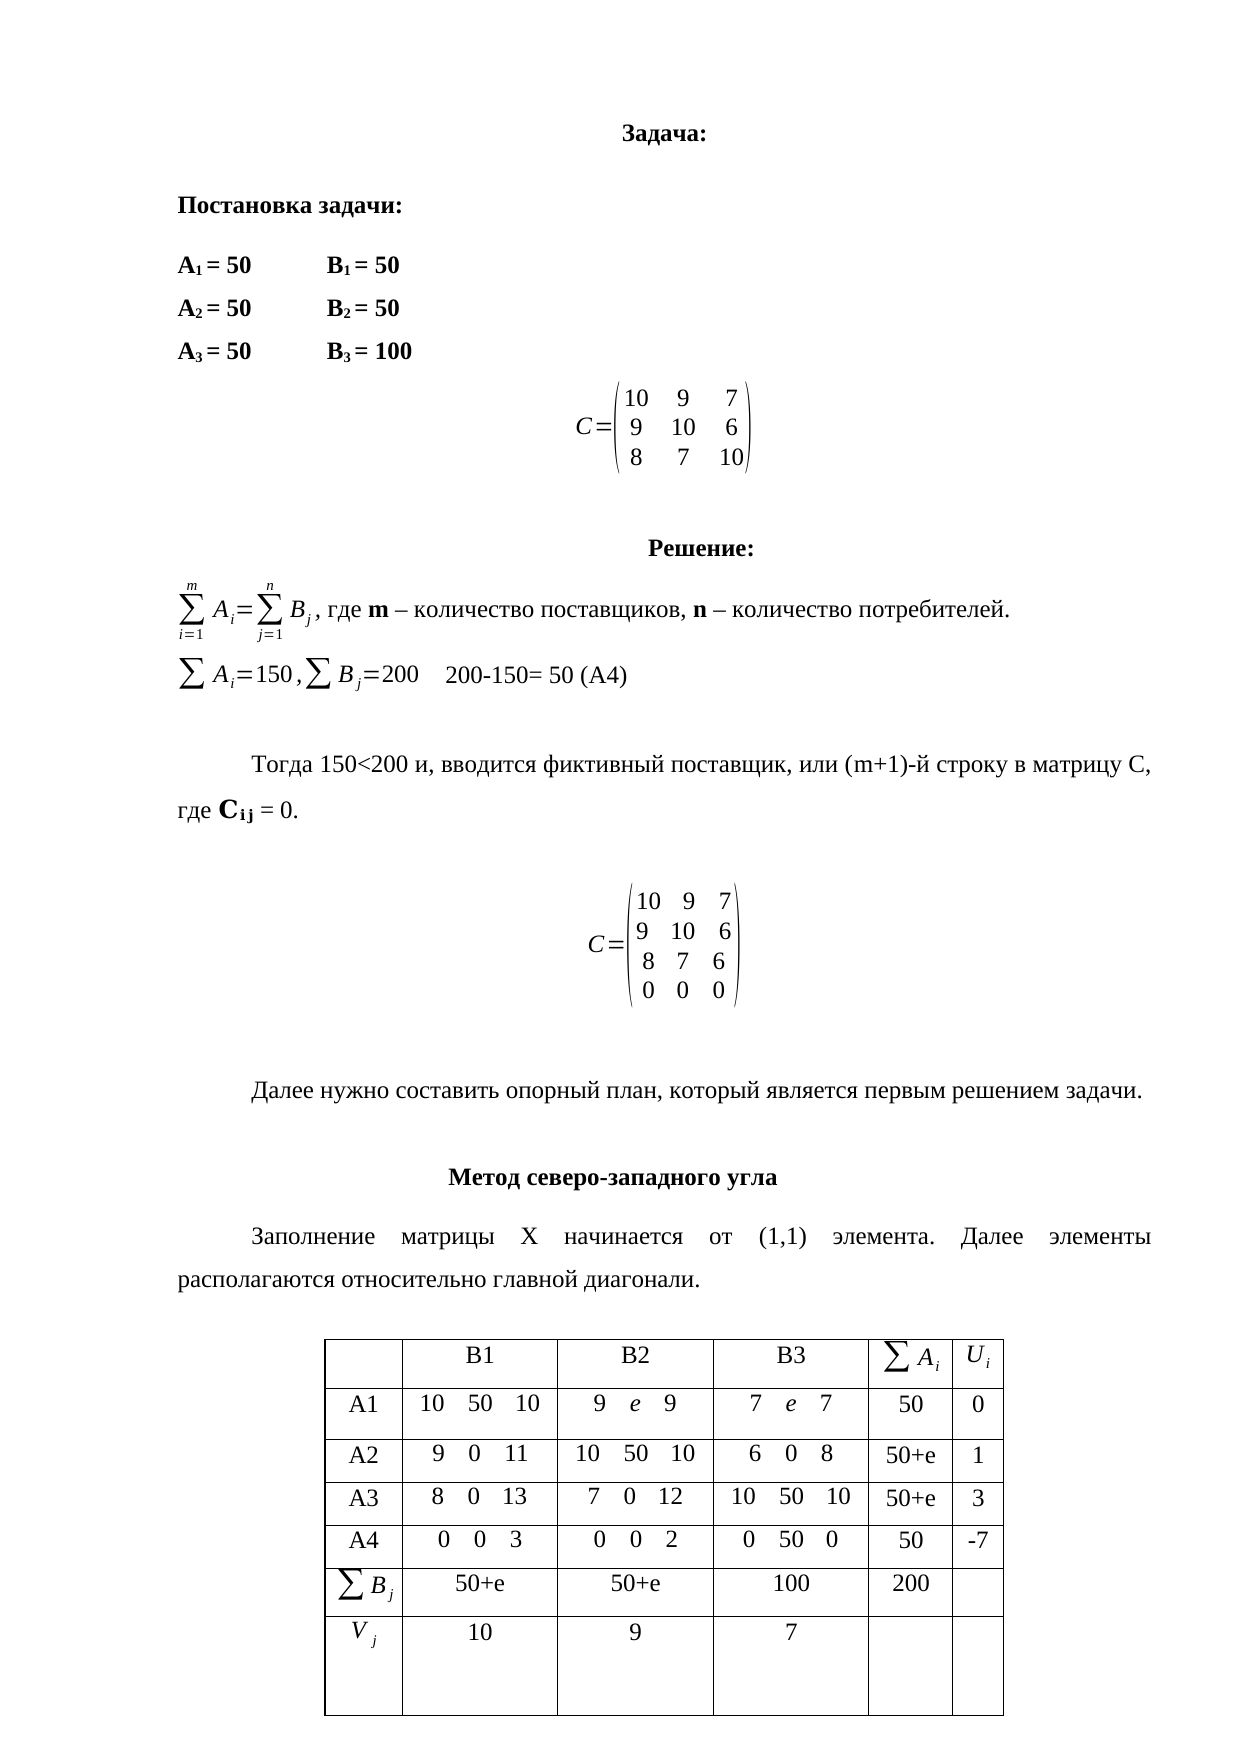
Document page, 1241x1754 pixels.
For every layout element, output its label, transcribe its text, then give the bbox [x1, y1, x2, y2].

table_cell [714, 1526, 868, 1567]
table_header B3 [714, 1340, 868, 1388]
table_cell [714, 1389, 868, 1439]
table_cell [558, 1389, 713, 1439]
table_cell [714, 1483, 868, 1524]
table_cell A2 [326, 1440, 402, 1482]
table_cell 50+e [403, 1569, 557, 1616]
table_header [953, 1340, 1003, 1388]
table_cell 200 [869, 1569, 952, 1616]
text Метод северо-западного угла [74, 1162, 1152, 1190]
table_cell 50+e [869, 1483, 952, 1524]
table_cell [558, 1483, 713, 1524]
table_cell A1 [326, 1389, 402, 1439]
table_cell [558, 1440, 713, 1482]
text Тогда 150<200 и, вводится фиктивный поставщик, или (m+1)-й строку в матрицу С, где 𝐂𝐢𝐣 = 0. [177, 749, 1152, 823]
table_cell A3 [326, 1483, 402, 1524]
table_cell 9 [558, 1617, 713, 1715]
table_cell 100 [714, 1569, 868, 1616]
table_cell 50+e [558, 1569, 713, 1616]
table_cell 1 [953, 1440, 1003, 1482]
table_header B1 [403, 1340, 557, 1388]
table_header B2 [558, 1340, 713, 1388]
table_cell 50 [869, 1526, 952, 1567]
table_cell [326, 1569, 402, 1616]
table_cell [558, 1526, 713, 1567]
table_cell [326, 1617, 402, 1715]
text Далее нужно составить опорный план, который является первым решением задачи. [177, 1075, 1152, 1104]
table_cell [403, 1483, 557, 1524]
table_cell A4 [326, 1526, 402, 1567]
text Заполнение матрицы Х начинается от (1,1) элемента. Далее элементы располагаются относительно главной диагонали. [177, 1221, 1152, 1293]
text Постановка задачи: [177, 190, 1152, 219]
table_header [869, 1340, 952, 1388]
table_cell [953, 1617, 1003, 1715]
table_cell [403, 1389, 557, 1439]
table_cell 10 [403, 1617, 557, 1715]
text A1 = 50 B1 = 50 [177, 250, 1152, 279]
table_cell 50+e [869, 1440, 952, 1482]
table_cell [403, 1526, 557, 1567]
table_cell [714, 1440, 868, 1482]
text где m – количество поставщиков, n – количество потребителей. [177, 576, 1152, 643]
table_cell 7 [714, 1617, 868, 1715]
text Задача: [177, 118, 1152, 147]
text 200-150= 50 (А4) [177, 657, 1152, 692]
table_cell 0 [953, 1389, 1003, 1439]
table_cell [869, 1617, 952, 1715]
text Решение: [177, 533, 1152, 561]
table_cell 3 [953, 1483, 1003, 1524]
table_header [326, 1340, 402, 1388]
table_cell [953, 1569, 1003, 1616]
text A2 = 50 B2 = 50 [177, 293, 1152, 322]
table_cell 50 [869, 1389, 952, 1439]
table_cell [403, 1440, 557, 1482]
text A3 = 50 B3 = 100 [177, 336, 1152, 365]
table_cell -7 [953, 1526, 1003, 1567]
